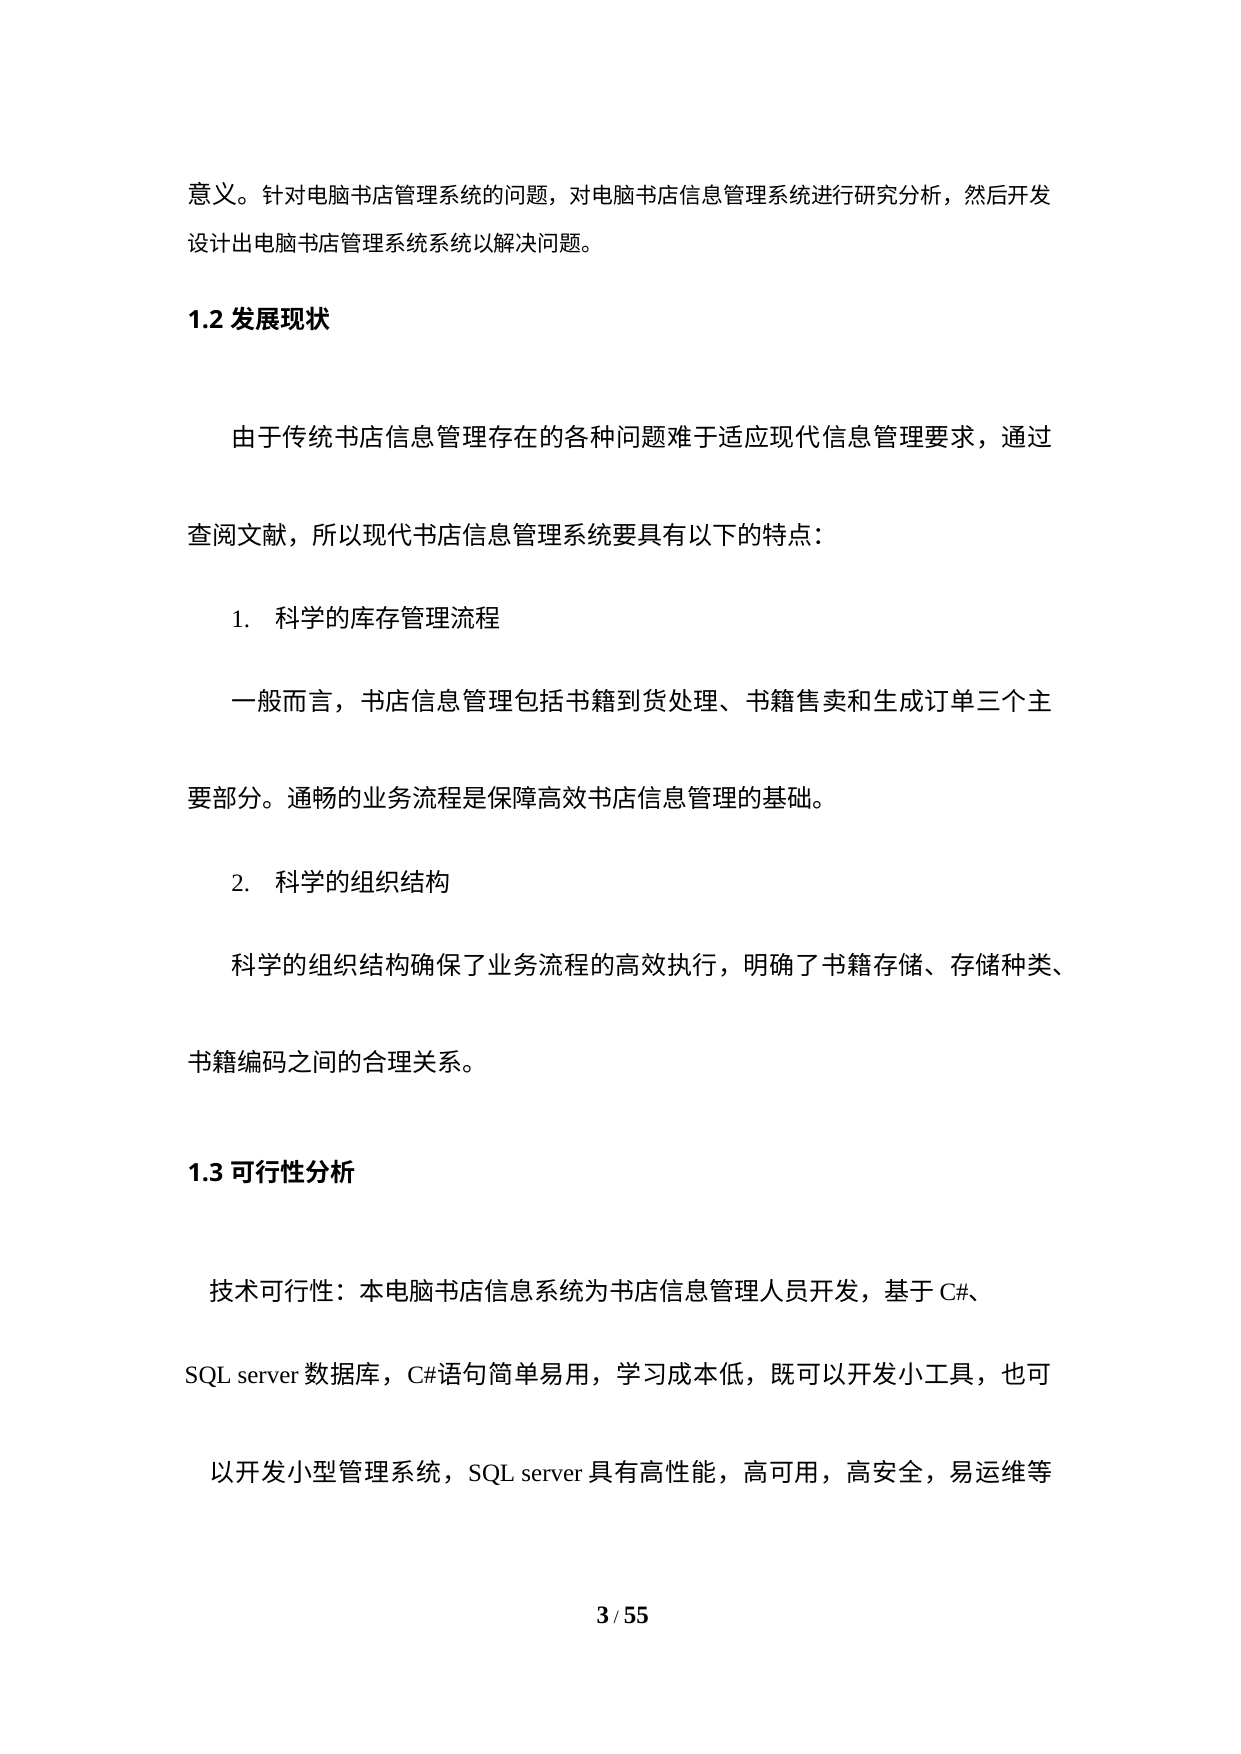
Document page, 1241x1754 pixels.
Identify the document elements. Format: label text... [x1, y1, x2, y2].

subtitle 1.3 可行性分析 [187, 1138, 1053, 1203]
subtitle 1.2 发展现状 [187, 285, 1053, 350]
text 科学的组织结构确保了业务流程的高效执行，明确了书籍存储、存储种类、书籍编码之间的合理关系。 [187, 931, 1053, 1093]
list 科学的组织结构 [231, 848, 1053, 913]
list 科学的库存管理流程 [231, 584, 1053, 649]
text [187, 160, 1053, 258]
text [184, 1340, 1053, 1503]
text 一般而言，书店信息管理包括书籍到货处理、书籍售卖和生成订单三个主要部分。通畅的业务流程是保障高效书店信息管理的基础。 [187, 667, 1053, 829]
text 技术可行性：本电脑书店信息系统为书店信息管理人员开发，基于C#、 [187, 1257, 1053, 1322]
text 由于传统书店信息管理存在的各种问题难于适应现代信息管理要求，通过查阅文献，所以现代书店信息管理系统要具有以下的特点： [187, 403, 1053, 566]
